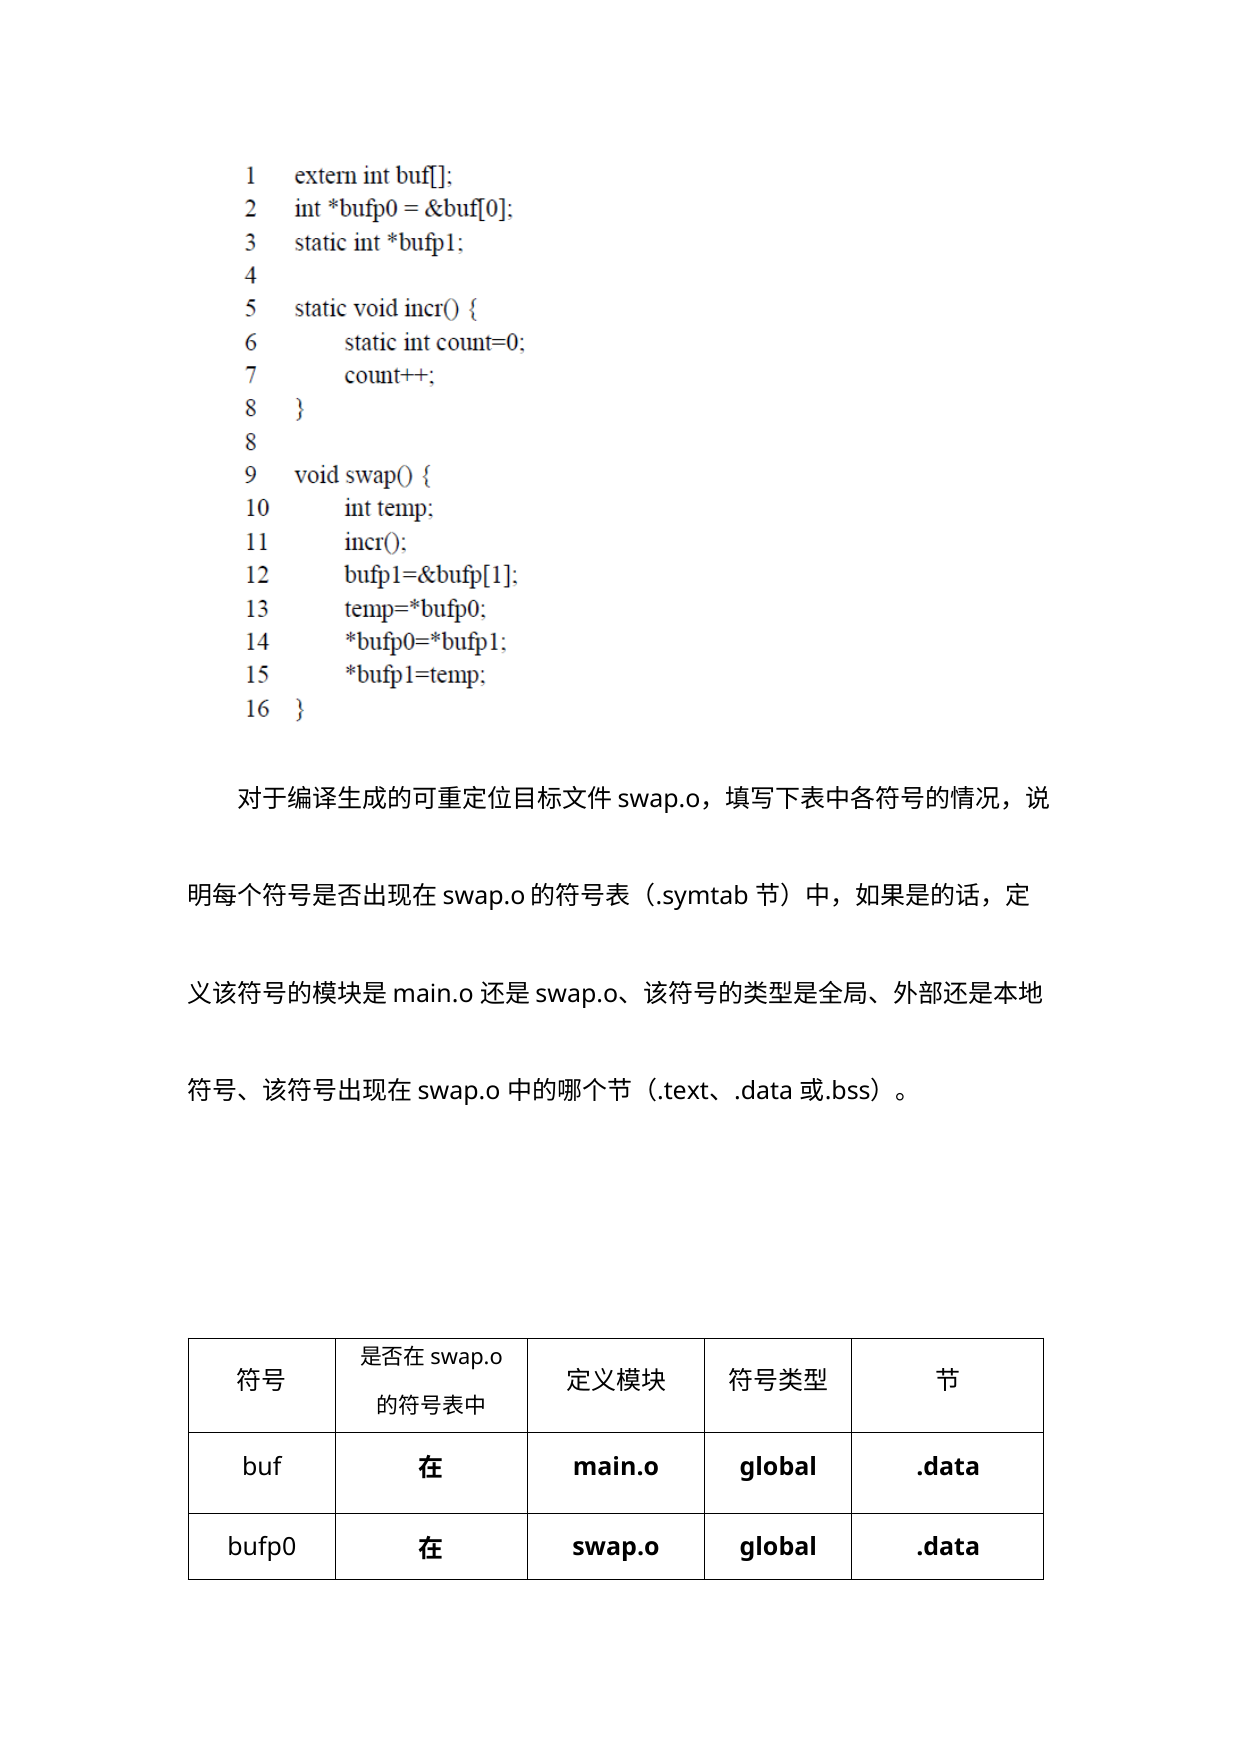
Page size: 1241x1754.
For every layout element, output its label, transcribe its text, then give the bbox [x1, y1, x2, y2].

table_cell main.o [528, 1433, 704, 1513]
table_cell 在 [336, 1514, 527, 1579]
text 对于编译生成的可重定位目标文件swap.o，填写下表中各符号的情况，说明每个符号是否出现在swap.o的符号表（.symtab 节）中，如果是的话，定义该符号的模块是main.o 还是swap.o、该符号的类型是全局、外部还是本地符号、该符号出现在swap.o 中的哪个节（.text、.data 或.bss）。 [187, 764, 1053, 1121]
table_header 符号 [189, 1339, 335, 1432]
table_cell global [705, 1514, 851, 1579]
table_cell swap.o [528, 1514, 704, 1579]
table_header 符号类型 [705, 1339, 851, 1432]
table_cell bufp0 [189, 1514, 335, 1579]
table_cell .data [852, 1433, 1043, 1513]
picture [231, 162, 533, 727]
table_cell buf [189, 1433, 335, 1513]
table_cell .data [852, 1514, 1043, 1579]
table_header 定义模块 [528, 1339, 704, 1432]
table_header 是否在 swap.o 的符号表中 [336, 1339, 527, 1432]
table_cell global [705, 1433, 851, 1513]
table_cell 在 [336, 1433, 527, 1513]
table_header 节 [852, 1339, 1043, 1432]
